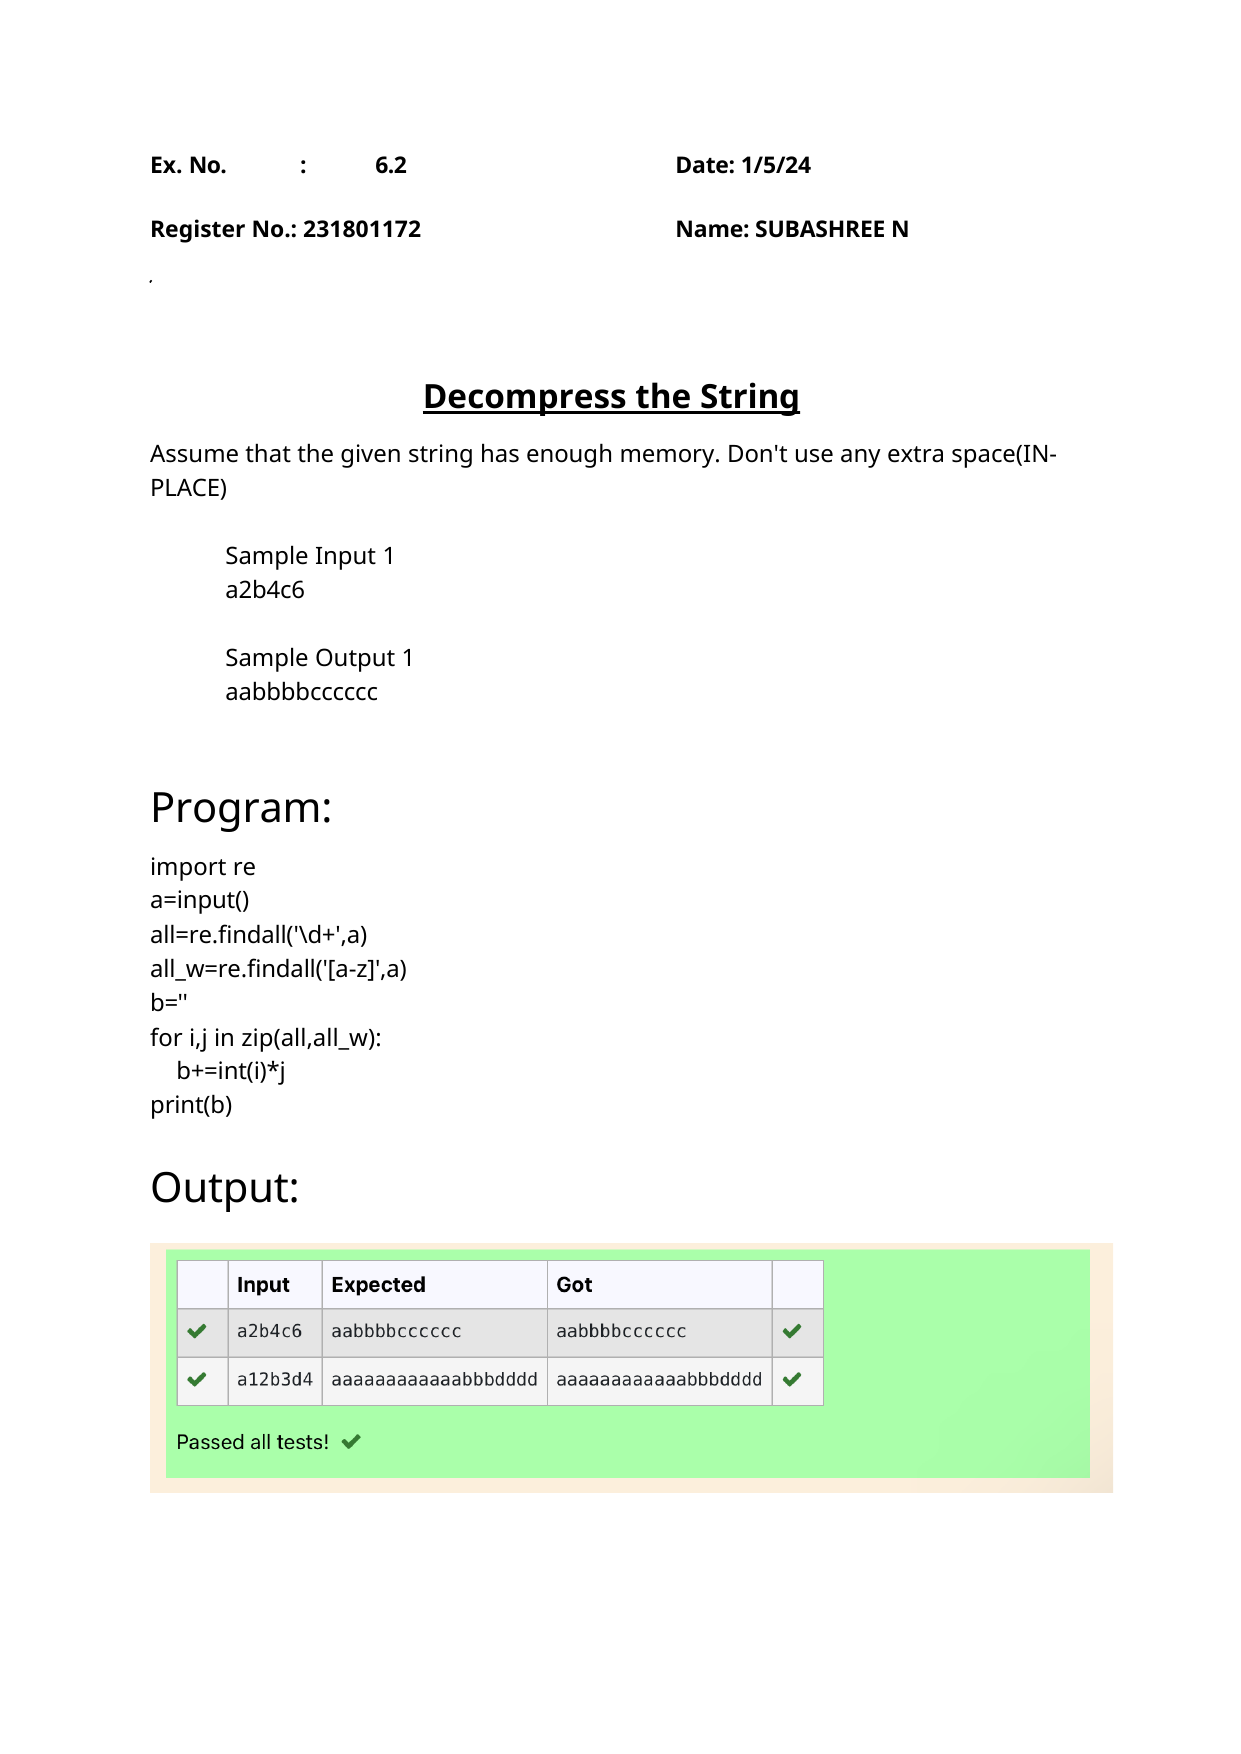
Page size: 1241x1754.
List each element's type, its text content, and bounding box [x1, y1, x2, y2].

text Assume that the given string has enough memory. Don't use any extra space(IN- PLACE) [150, 436, 1090, 503]
text Sample Output 1 aabbbbcccccc [225, 641, 421, 708]
text import re a=input() [150, 849, 286, 916]
subtitle Program: [150, 778, 1211, 835]
text Register No.: 231801172 Name: SUBASHREE N [150, 213, 1211, 245]
text print(b) [150, 1088, 1211, 1121]
subtitle Decompress the String [423, 373, 1211, 418]
subtitle Output: [150, 1158, 1211, 1215]
text for i,j in zip(all,all_w): b+=int(i)*j [150, 1020, 402, 1087]
text Ex. No. : 6.2 Date: 1/5/24 [150, 149, 1211, 180]
text all=re.findall('\d+',a) all_w=re.findall('[a-z]',a) b='' [150, 917, 421, 1018]
picture [150, 1243, 1114, 1493]
text Sample Input 1 a2b4c6 [225, 539, 402, 606]
